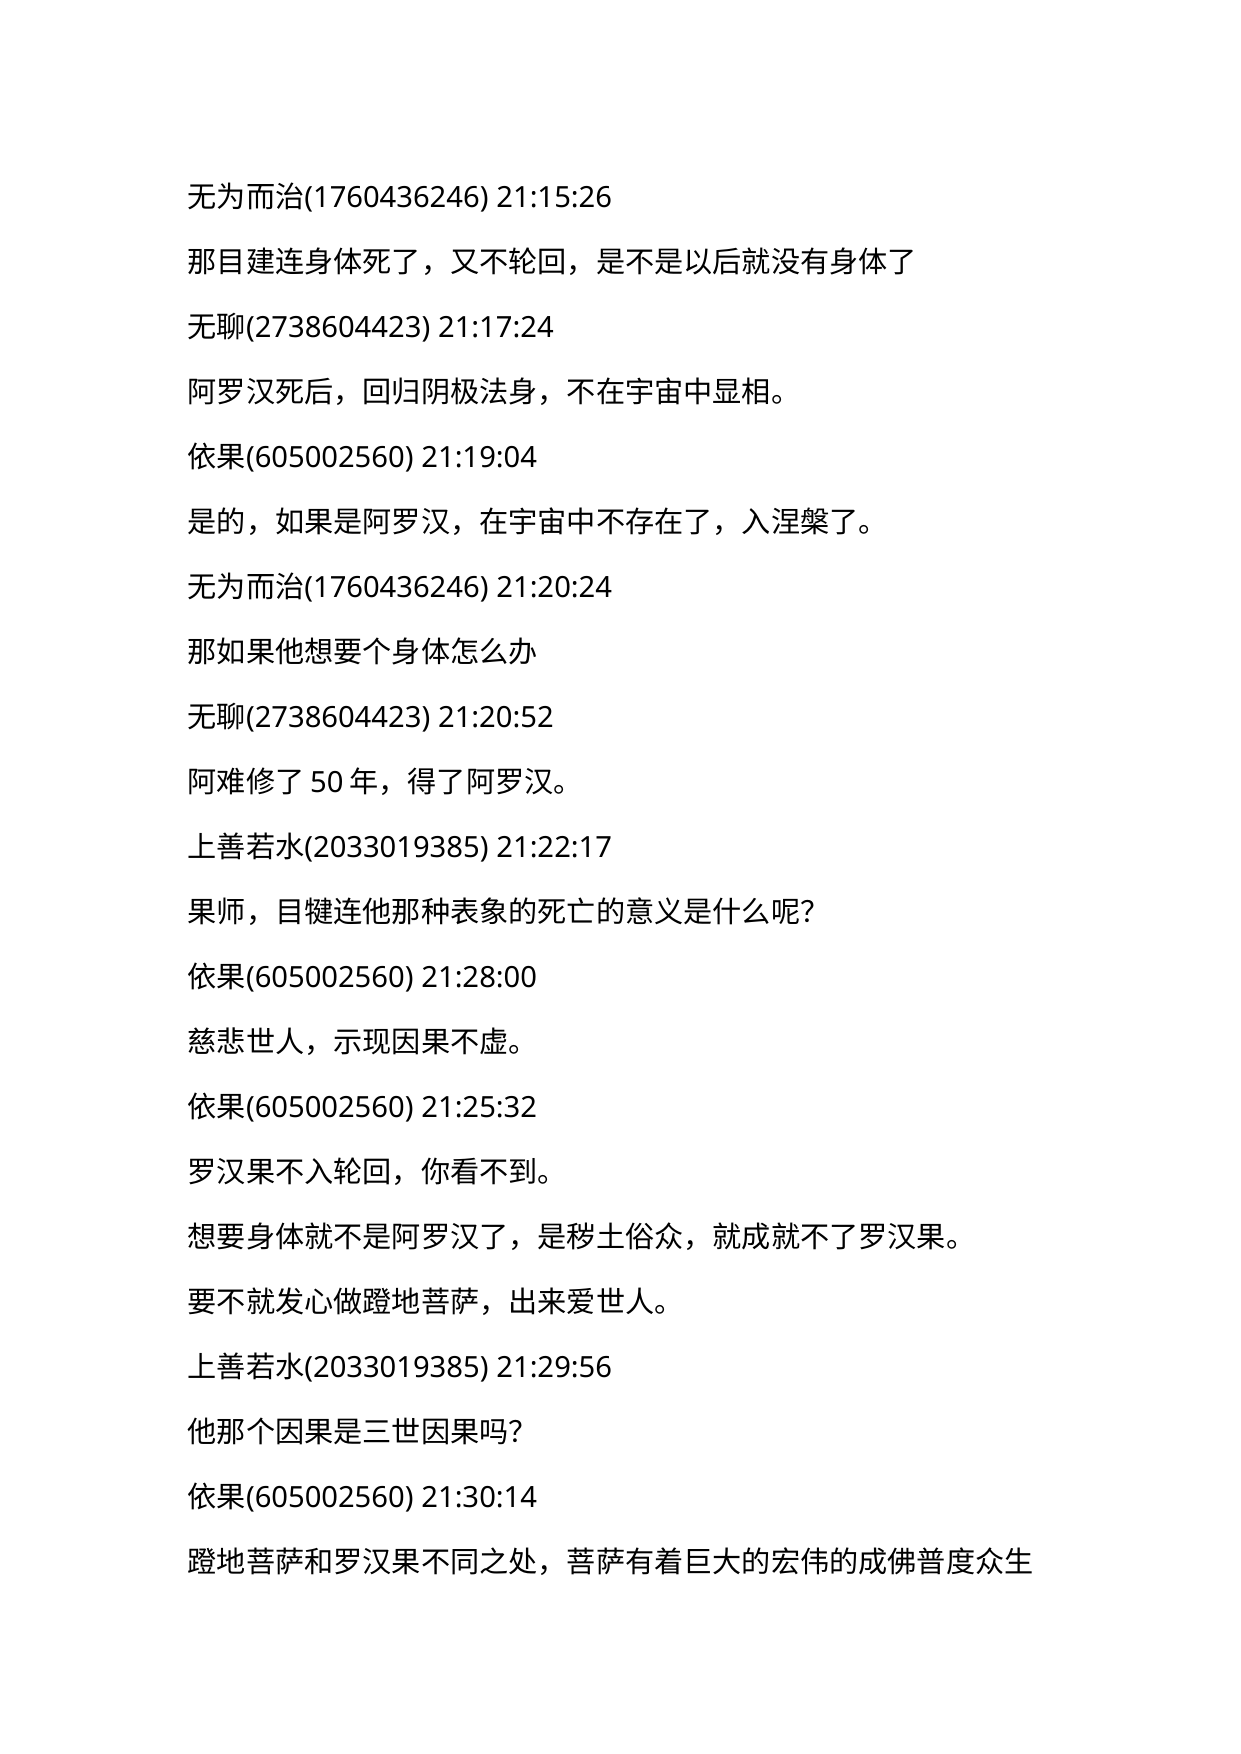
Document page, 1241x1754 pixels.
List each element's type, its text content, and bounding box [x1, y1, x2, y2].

text 无为而治(1760436246) 21:15:26 那目建连身体死了，又不轮回，是不是以后就没有身体了 无聊(2738604423) 21:17:24 阿罗汉死后，回归阴极法身，不在宇宙中显相。 依果(605002560) 21:19:04 是的，如果是阿罗汉，在宇宙中不存在了，入涅槃了。 无为而治(1760436246) 21:20:24 那如果他想要个身体怎么办 无聊(2738604423) 21:20:52 阿难修了50年，得了阿罗汉。 上善若水(2033019385) 21:22:17 果师，目犍连他那种表象的死亡的意义是什么呢？ [187, 162, 1053, 942]
text 依果(605002560) 21:28:00 慈悲世人，示现因果不虚。 [187, 942, 1053, 1072]
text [187, 1332, 1053, 1592]
text 依果(605002560) 21:25:32 罗汉果不入轮回，你看不到。 想要身体就不是阿罗汉了，是秽土俗众，就成就不了罗汉果。 要不就发心做蹬地菩萨，出来爱世人。 [187, 1072, 1053, 1332]
